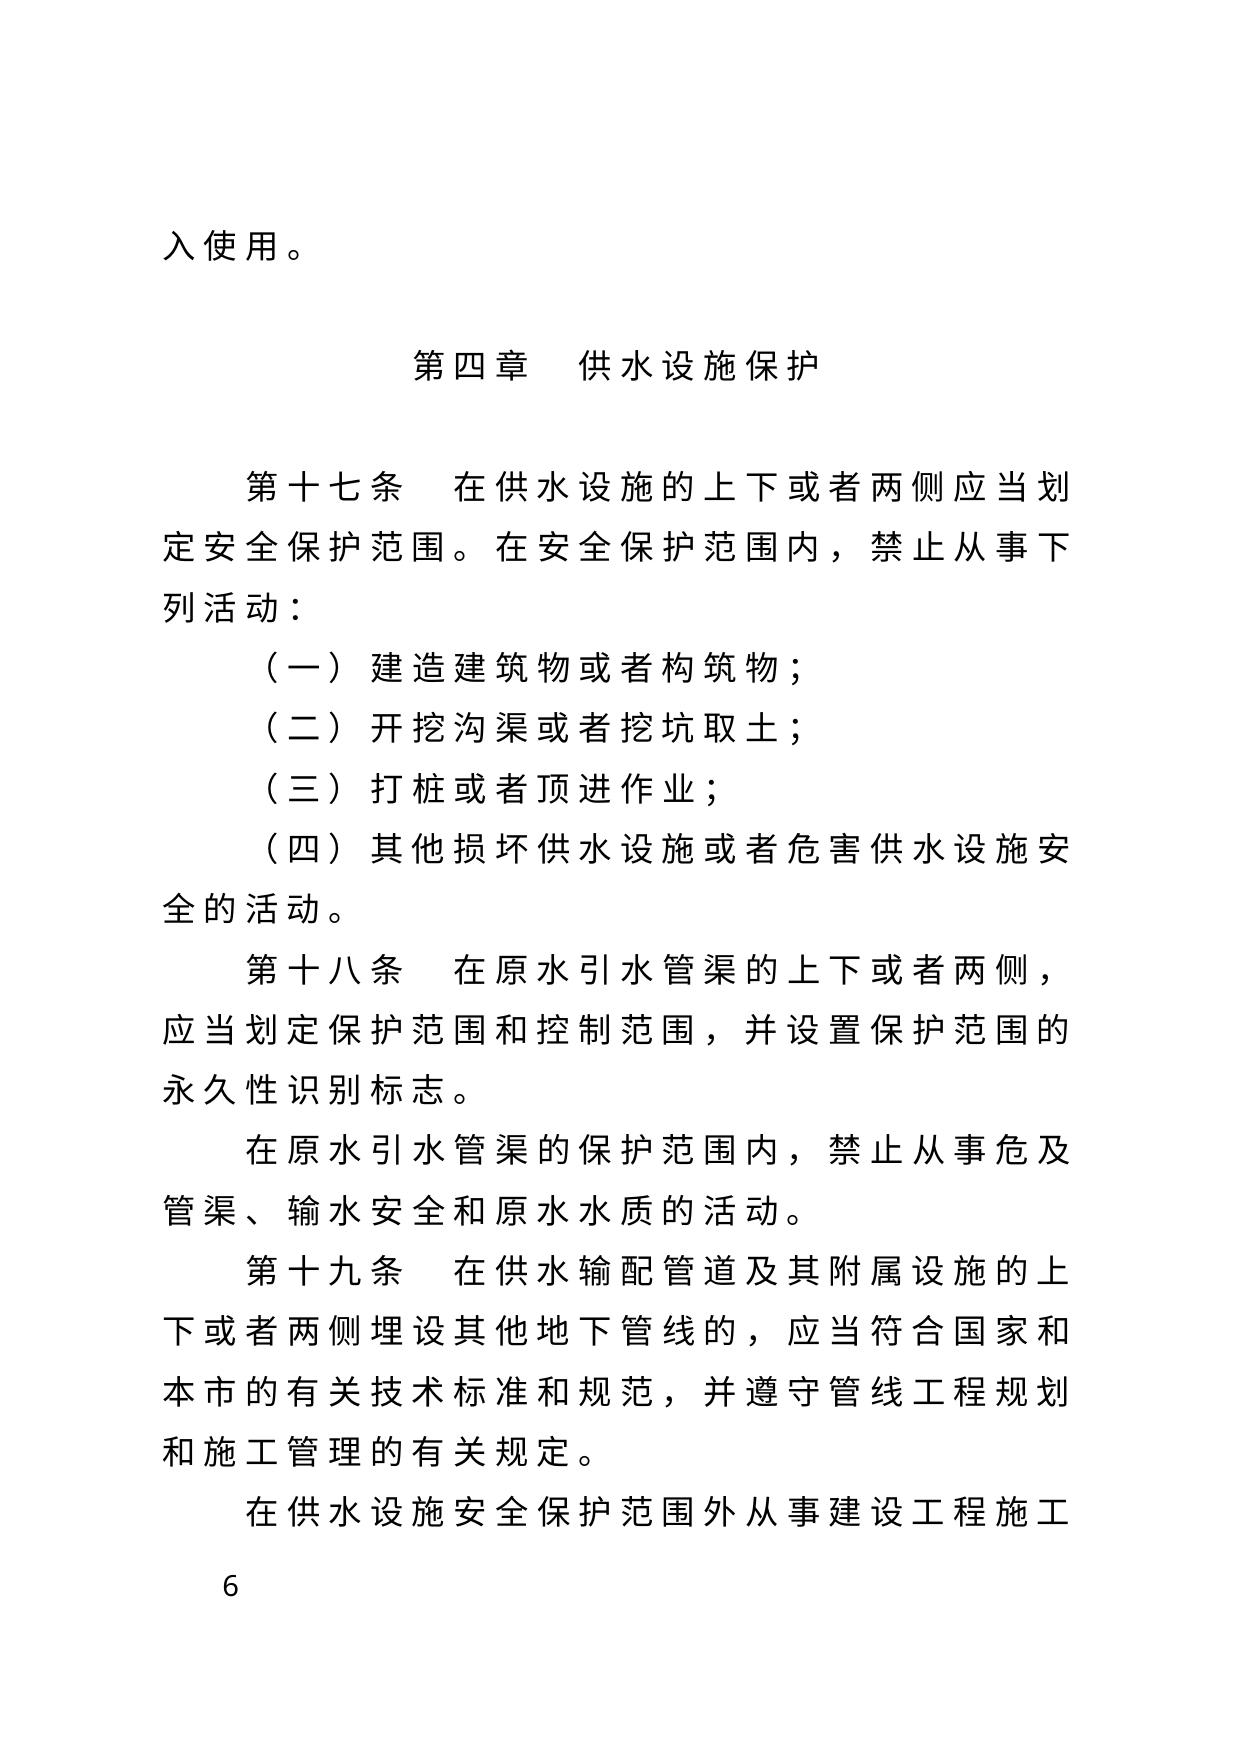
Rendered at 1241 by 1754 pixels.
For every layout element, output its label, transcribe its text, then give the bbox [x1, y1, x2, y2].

text 第四章 供水设施保护 [162, 334, 1078, 394]
text 第十九条 在供水输配管道及其附属设施的上下或者两侧埋设其他地下管线的，应当符合国家和本市的有关技术标准和规范，并遵守管线工程规划和施工管理的有关规定。 [162, 1239, 1078, 1480]
text 第十七条 在供水设施的上下或者两侧应当划定安全保护范围。在安全保护范围内，禁止从事下列活动： [162, 455, 1078, 636]
text （四）其他损坏供水设施或者危害供水设施安全的活动。 [162, 817, 1078, 937]
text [162, 213, 1078, 274]
text （一）建造建筑物或者构筑物； [162, 636, 1078, 696]
text 在原水引水管渠的保护范围内，禁止从事危及管渠、输水安全和原水水质的活动。 [162, 1118, 1078, 1239]
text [162, 1480, 1078, 1540]
text 第十八条 在原水引水管渠的上下或者两侧，应当划定保护范围和控制范围，并设置保护范围的永久性识别标志。 [162, 937, 1078, 1118]
text （二）开挖沟渠或者挖坑取土； [162, 696, 1078, 756]
text （三）打桩或者顶进作业； [162, 756, 1078, 817]
